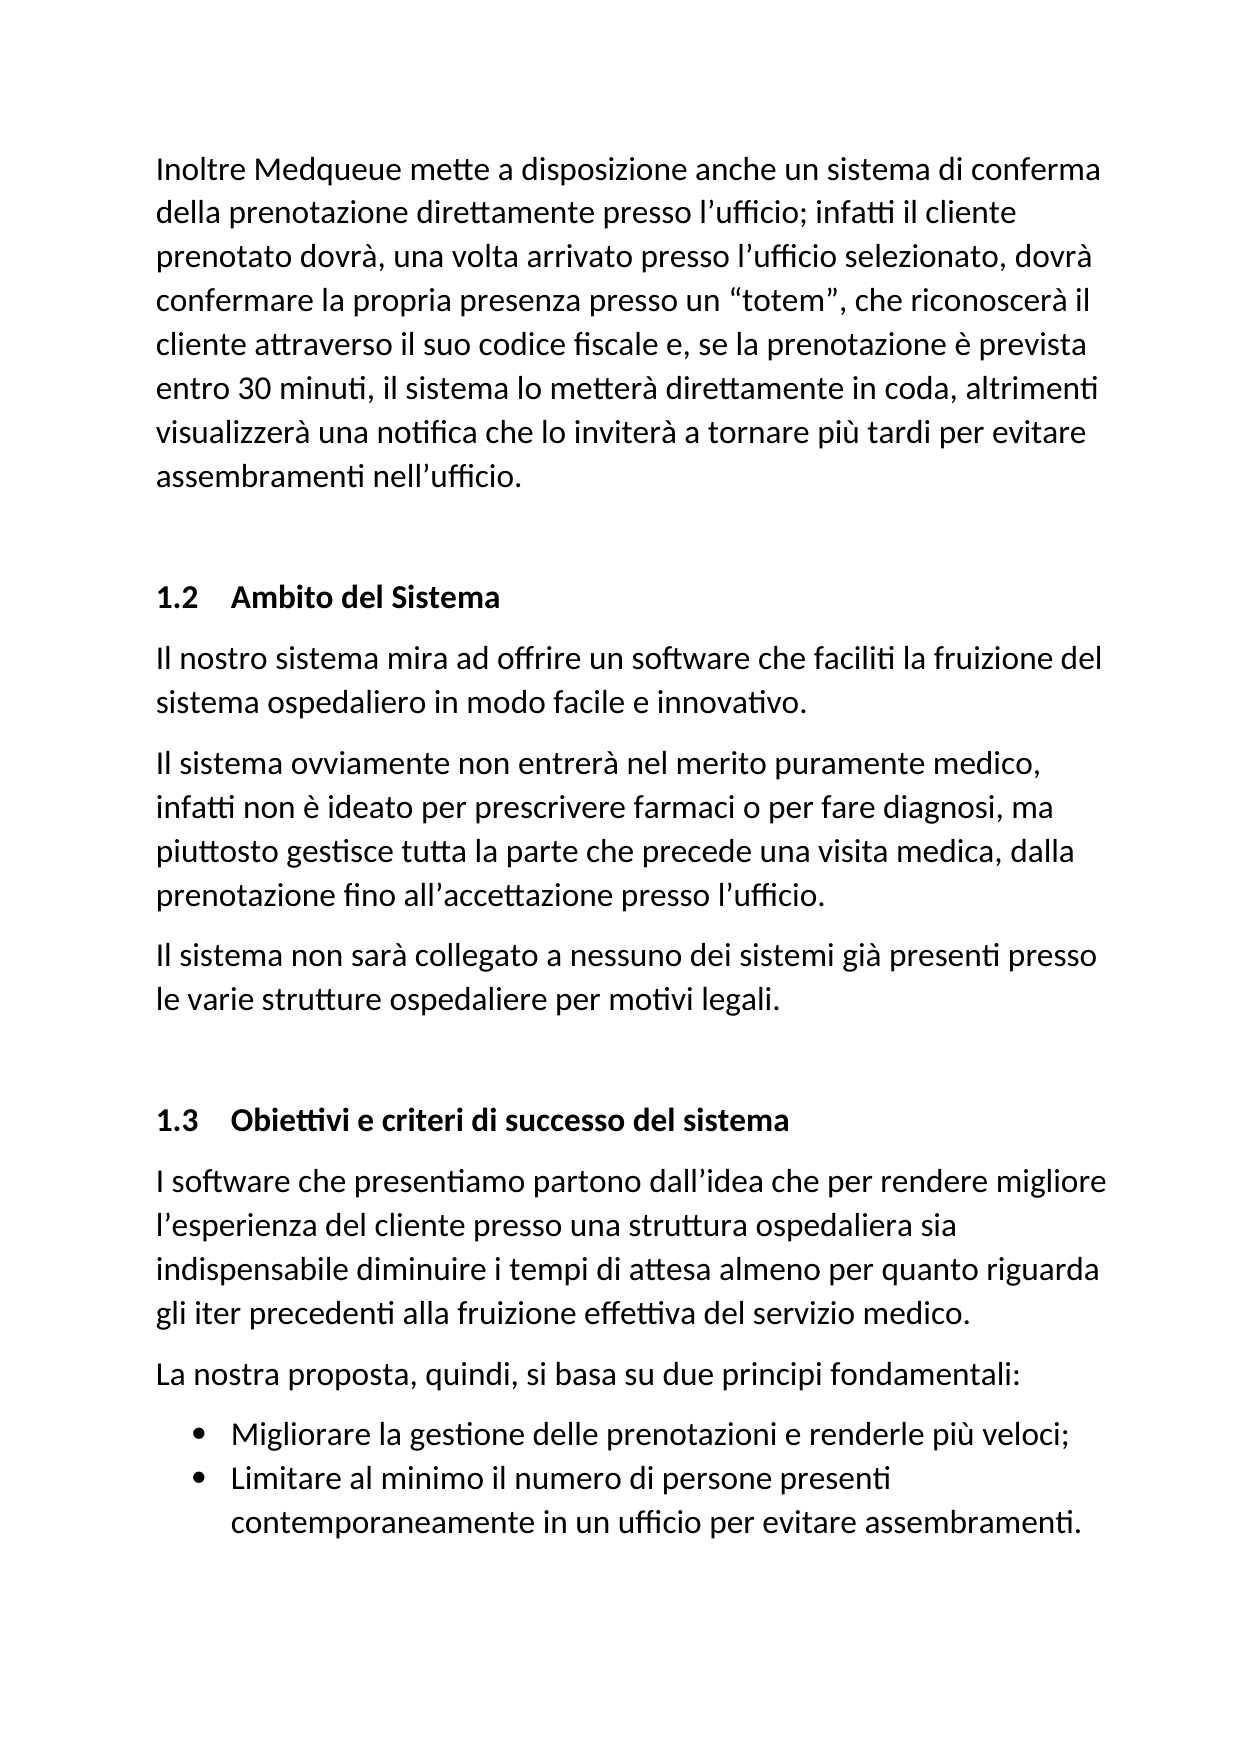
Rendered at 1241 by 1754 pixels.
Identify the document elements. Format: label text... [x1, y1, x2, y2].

list Migliorare la gestione delle prenotazioni e renderle più veloci; [193, 1413, 1122, 1454]
list Obiettivi e criteri di successo del sistema [156, 1099, 1122, 1140]
list Ambito del Sistema [156, 577, 1122, 617]
text La nostra proposta, quindi, si basa su due principi fondamentali: [156, 1353, 1122, 1393]
text Il nostro sistema mira ad offrire un software che faciliti la fruizione del sistema ospedaliero in modo facile e innovativo. [156, 637, 1122, 722]
text Il sistema ovviamente non entrerà nel merito puramente medico, infatti non è ideato per prescrivere farmaci o per fare diagnosi, ma piuttosto gestisce tutta la parte che precede una visita medica, dalla prenotazione fino all’accettazione presso l’ufficio. [156, 742, 1122, 914]
text Il sistema non sarà collegato a nessuno dei sistemi già presenti presso le varie strutture ospedaliere per motivi legali. [156, 934, 1122, 1019]
list Limitare al minimo il numero di persone presenti contemporaneamente in un ufficio per evitare assembramenti. [193, 1457, 1122, 1542]
text I software che presentiamo partono dall’idea che per rendere migliore l’esperienza del cliente presso una struttura ospedaliera sia indispensabile diminuire i tempi di attesa almeno per quanto riguarda gli iter precedenti alla fruizione effettiva del servizio medico. [156, 1160, 1122, 1333]
